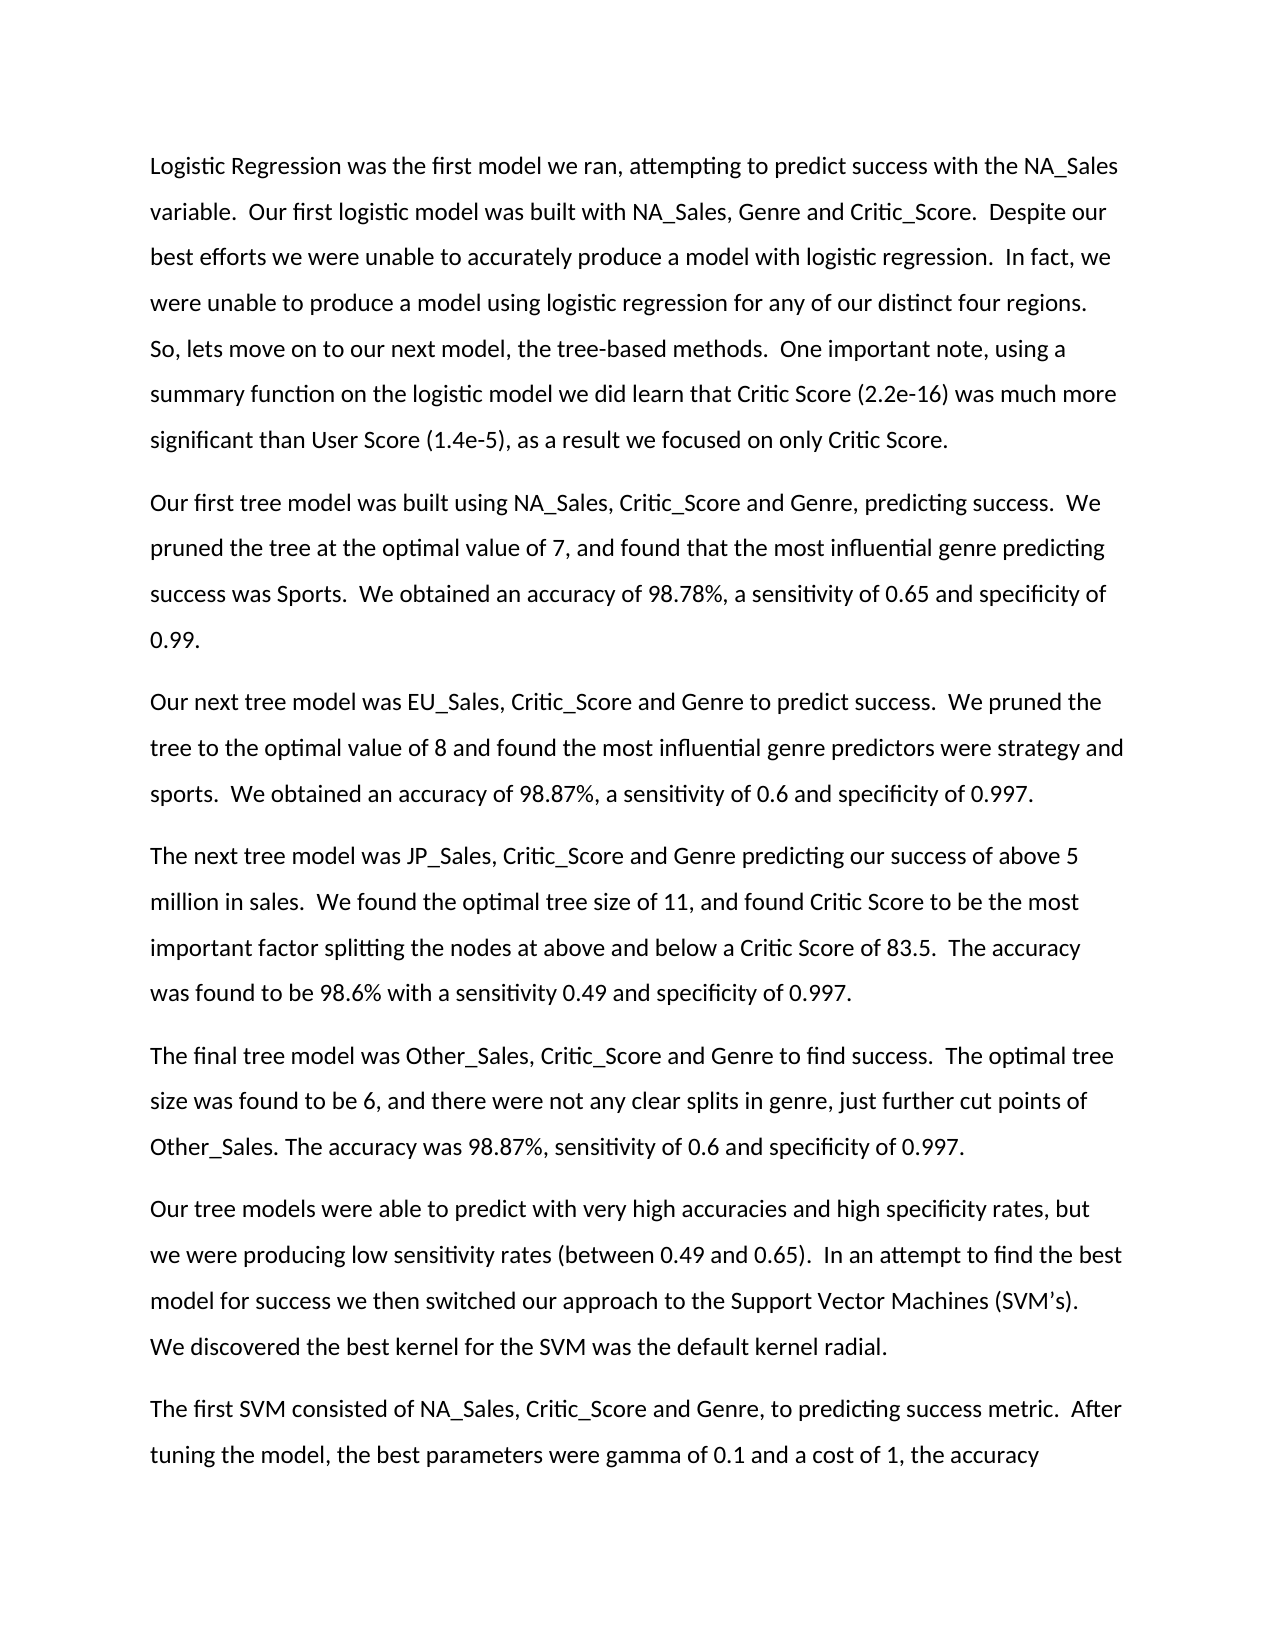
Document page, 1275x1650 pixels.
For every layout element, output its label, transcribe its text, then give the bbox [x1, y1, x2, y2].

text Our next tree model was EU_Sales, Critic_Score and Genre to predict success. We pruned the tree to the optimal value of 8 and found the most influential genre predictors were strategy and sports. We obtained an accuracy of 98.87%, a sensitivity of 0.6 and specificity of 0.997. [150, 686, 1125, 808]
text The final tree model was Other_Sales, Critic_Score and Genre to find success. The optimal tree size was found to be 6, and there were not any clear splits in genre, just further cut points of Other_Sales. The accuracy was 98.87%, sensitivity of 0.6 and specificity of 0.997. [150, 1040, 1125, 1162]
text The next tree model was JP_Sales, Critic_Score and Genre predicting our success of above 5 million in sales. We found the optimal tree size of 11, and found Critic Score to be the most important factor splitting the nodes at above and below a Critic Score of 83.5. The accuracy was found to be 98.6% with a sensitivity 0.49 and specificity of 0.997. [150, 840, 1125, 1008]
text Our tree models were able to predict with very high accuracies and high specificity rates, but we were producing low sensitivity rates (between 0.49 and 0.65). In an attempt to find the best model for success we then switched our approach to the Support Vector Machines (SVM’s). We discovered the best kernel for the SVM was the default kernel radial. [150, 1194, 1125, 1361]
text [150, 1393, 1125, 1469]
text Logistic Regression was the first model we ran, attempting to predict success with the NA_Sales variable. Our first logistic model was built with NA_Sales, Genre and Critic_Score. Despite our best efforts we were unable to accurately produce a model with logistic regression. In fact, we were unable to produce a model using logistic regression for any of our distinct four regions. So, lets move on to our next model, the tree-based methods. One important note, using a summary function on the logistic model we did learn that Critic Score (2.2e-16) was much more significant than User Score (1.4e-5), as a result we focused on only Critic Score. [150, 150, 1125, 455]
text Our first tree model was built using NA_Sales, Critic_Score and Genre, predicting success. We pruned the tree at the optimal value of 7, and found that the most influential genre predicting success was Sports. We obtained an accuracy of 98.78%, a sensitivity of 0.65 and specificity of 0.99. [150, 487, 1125, 654]
